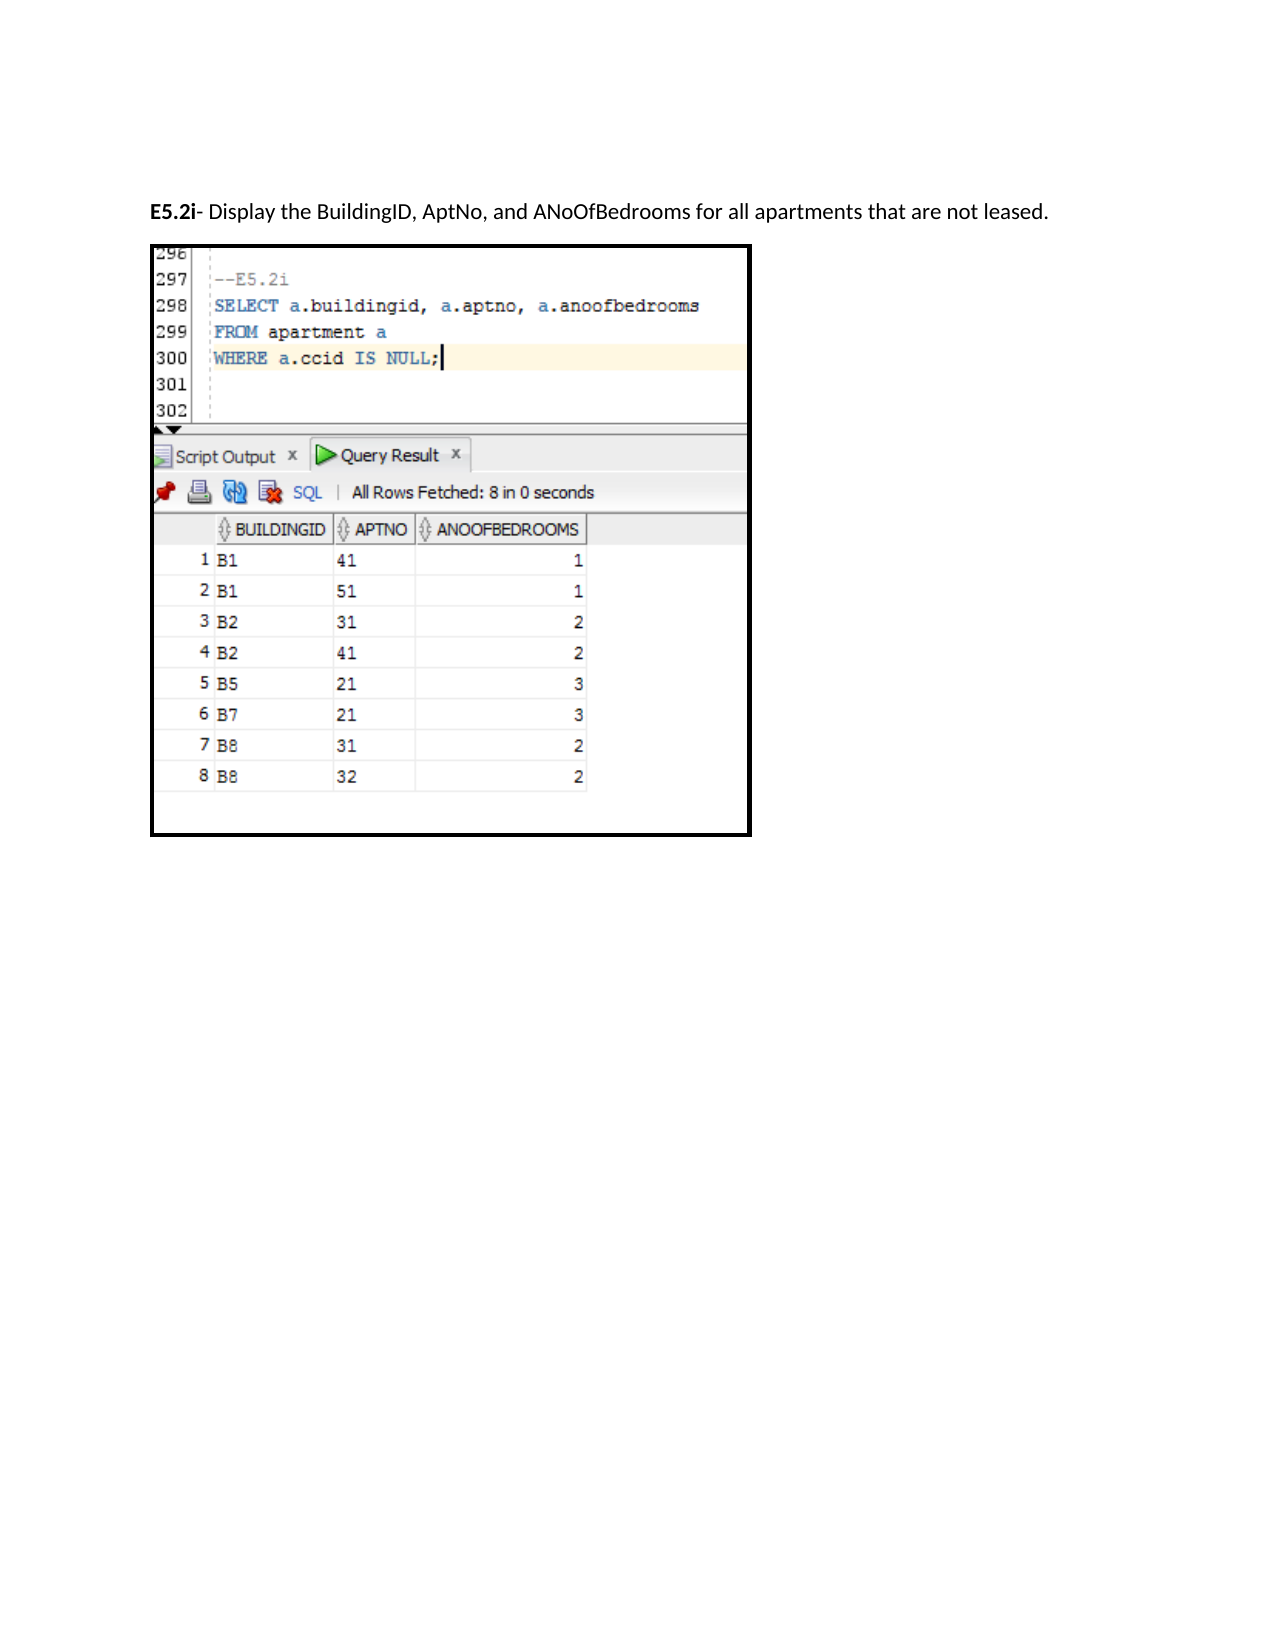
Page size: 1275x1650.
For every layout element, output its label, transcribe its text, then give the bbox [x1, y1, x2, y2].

picture [154, 248, 747, 833]
text E5.2i- Display the BuildingID, AptNo, and ANoOfBedrooms for all apartments that are not leased. [150, 197, 1125, 225]
